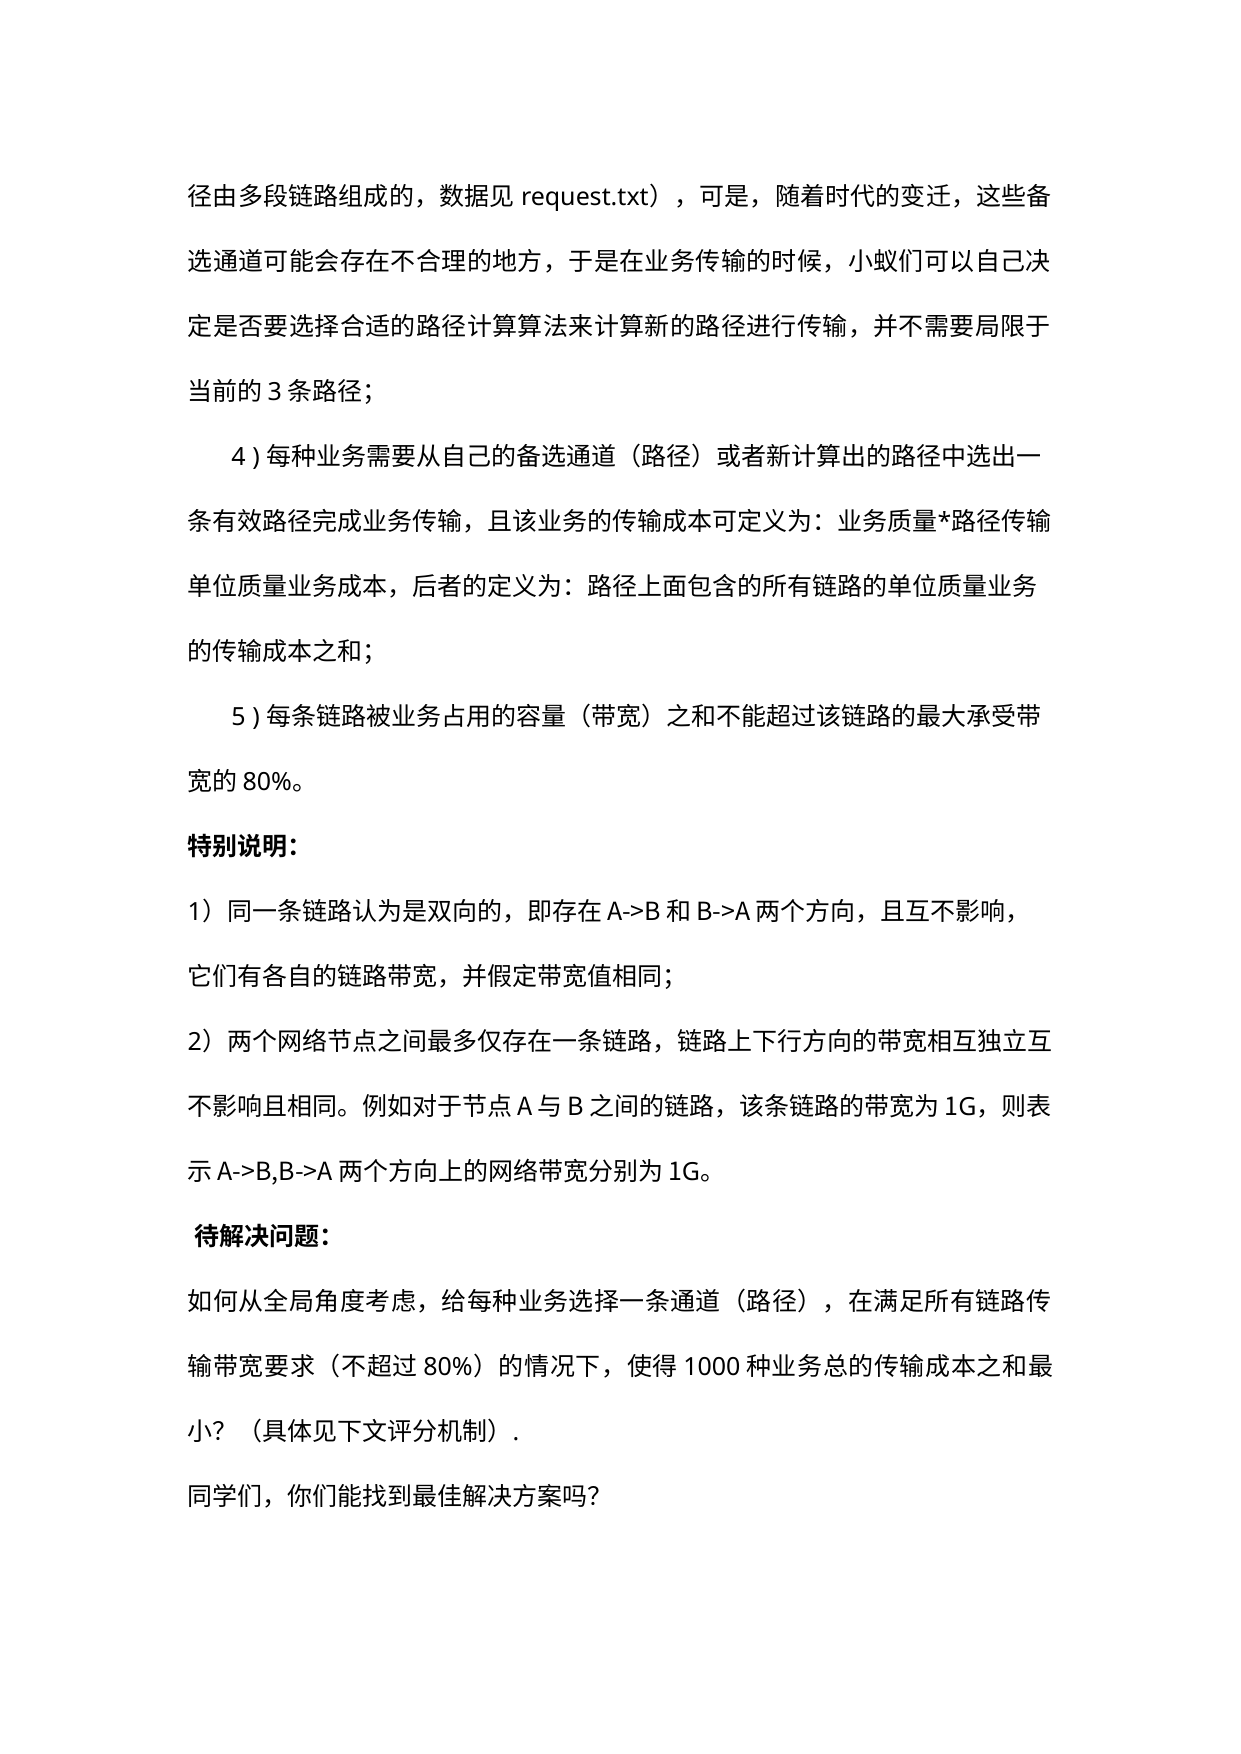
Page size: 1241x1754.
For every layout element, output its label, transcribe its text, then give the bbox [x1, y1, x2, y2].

list 如何从全局角度考虑，给每种业务选择一条通道（路径），在满足所有链路传输带宽要求（不超过80%）的情况下，使得1000种业务总的传输成本之和最小？（具体见下文评分机制）. [187, 1267, 1053, 1462]
text 2）两个网络节点之间最多仅存在一条链路，链路上下行方向的带宽相互独立互不影响且相同。例如对于节点A与B之间的链路，该条链路的带宽为1G，则表示A->B,B->A两个方向上的网络带宽分别为1G。 [187, 1007, 1053, 1202]
text 1）同一条链路认为是双向的，即存在A->B和B->A两个方向，且互不影响，它们有各自的链路带宽，并假定带宽值相同； [187, 877, 1053, 1007]
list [187, 162, 1053, 422]
list 同学们，你们能找到最佳解决方案吗？ [187, 1462, 1053, 1527]
text 待解决问题： [187, 1202, 1053, 1267]
text 5 ) 每条链路被业务占用的容量（带宽）之和不能超过该链路的最大承受带宽的80%。 [187, 682, 1053, 812]
text 特别说明： [187, 812, 1053, 877]
text 4 ) 每种业务需要从自己的备选通道（路径）或者新计算出的路径中选出一条有效路径完成业务传输，且该业务的传输成本可定义为：业务质量*路径传输单位质量业务成本，后者的定义为：路径上面包含的所有链路的单位质量业务的传输成本之和； [187, 422, 1053, 682]
